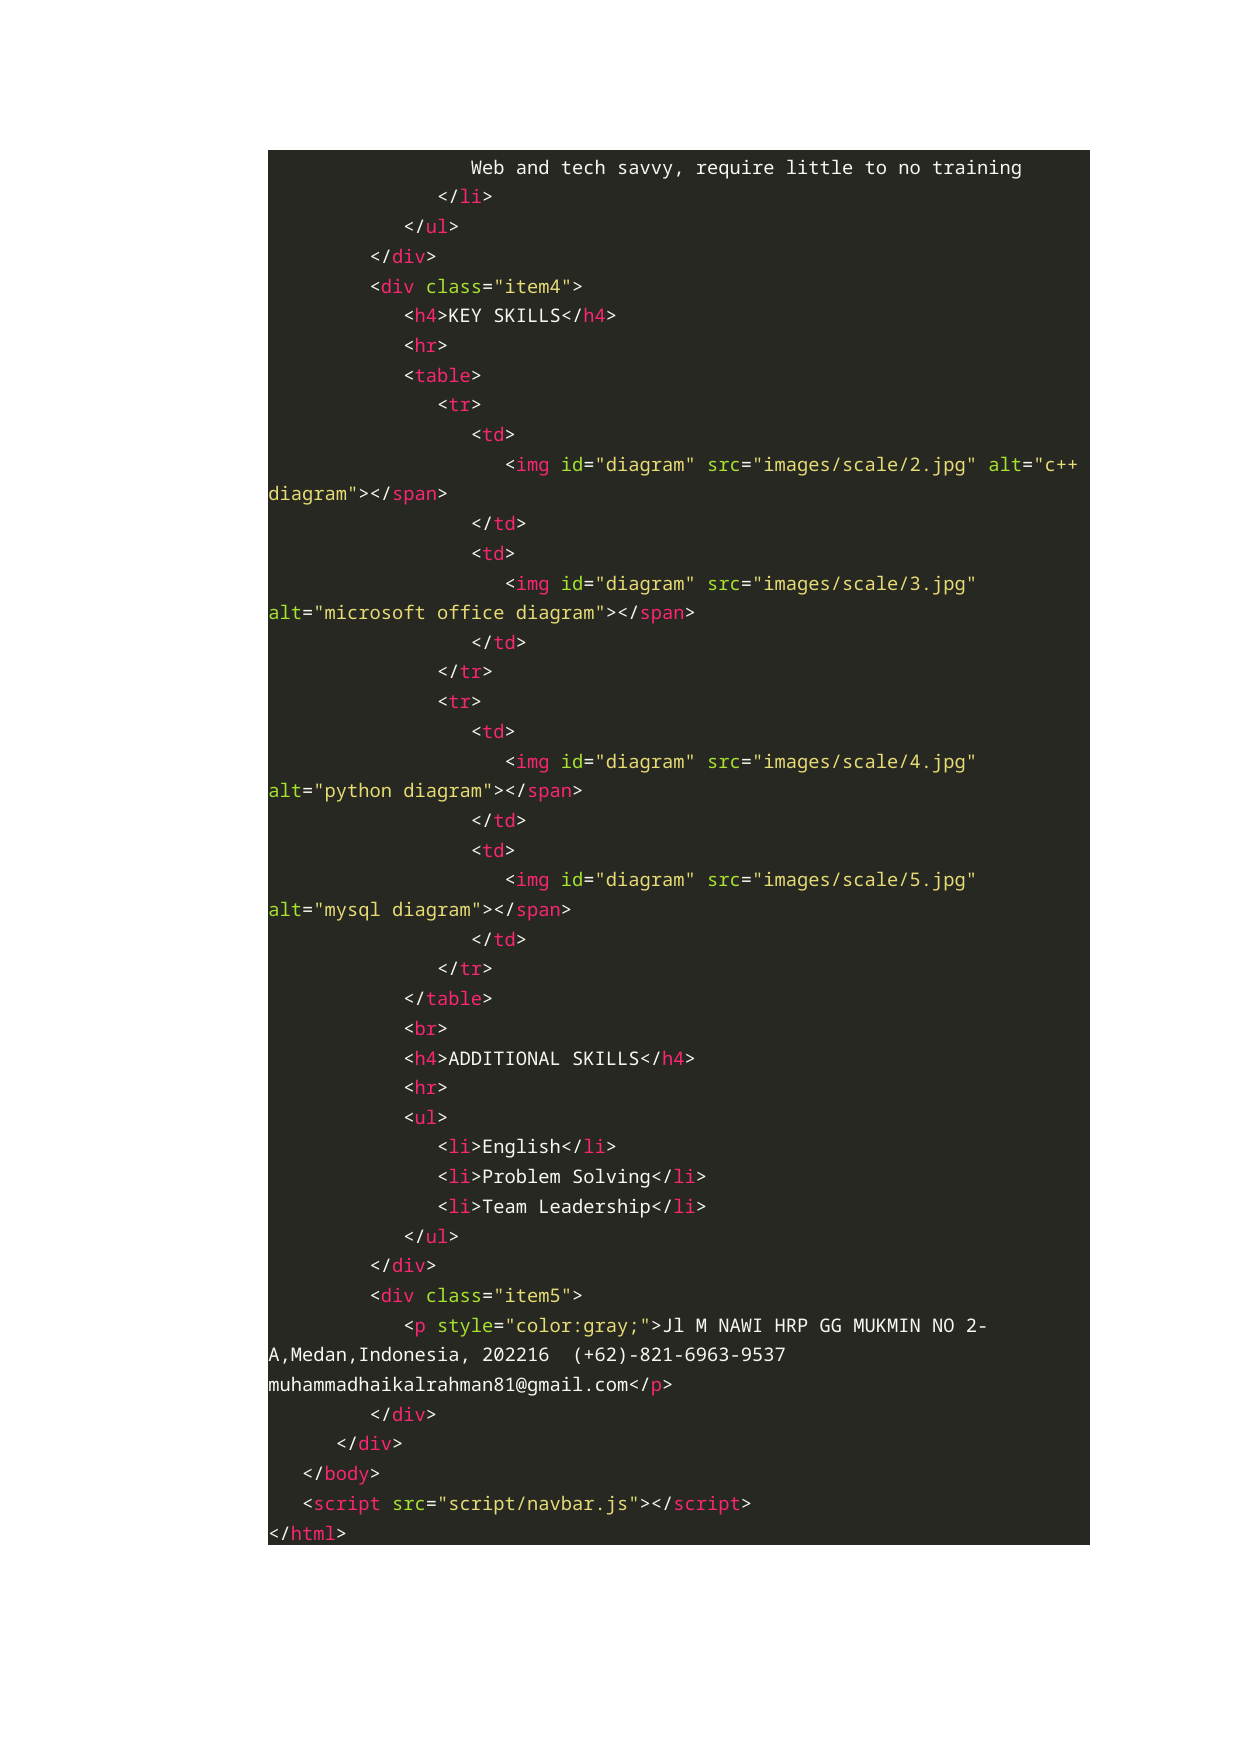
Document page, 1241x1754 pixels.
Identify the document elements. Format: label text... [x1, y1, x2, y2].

text <script src="script/navbar.js"></script> [268, 1486, 1090, 1516]
text <img id="diagram" src="images/scale/4.jpg" alt="python diagram"></span> [268, 744, 1090, 803]
text <td> [268, 714, 1090, 744]
text <div class="item5"> [268, 1278, 1090, 1308]
text <p style="color:gray;">Jl M NAWI HRP GG MUKMIN NO 2-A,Medan,Indonesia, 202216 (+62)-821-6963-9537 muhammadhaikalrahman81@gmail.com</p> [268, 1308, 1090, 1397]
text <h4>KEY SKILLS</h4> [268, 298, 1090, 328]
text </tr> [268, 655, 1090, 684]
text <hr> [268, 328, 1090, 358]
text </html> [268, 1516, 1090, 1545]
text <img id="diagram" src="images/scale/2.jpg" alt="c++ diagram"></span> [268, 447, 1090, 506]
text <br> [268, 1011, 1090, 1041]
text <td> [268, 417, 1090, 447]
text <div class="item4"> [268, 269, 1090, 298]
text <li>English</li> [268, 1130, 1090, 1159]
text </td> [268, 922, 1090, 952]
text </ul> [268, 209, 1090, 239]
text </div> [268, 1248, 1090, 1278]
text </td> [268, 625, 1090, 655]
text <img id="diagram" src="images/scale/5.jpg" alt="mysql diagram"></span> [268, 862, 1090, 922]
text </ul> [268, 1219, 1090, 1248]
text <table> [268, 358, 1090, 387]
text <ul> [268, 1100, 1090, 1130]
text Web and tech savvy, require little to no training [268, 150, 1090, 180]
text <hr> [268, 1070, 1090, 1100]
text <tr> [268, 684, 1090, 714]
text <li>Problem Solving</li> [268, 1159, 1090, 1189]
text </td> [268, 803, 1090, 833]
text </div> [268, 239, 1090, 269]
text </div> [268, 1427, 1090, 1456]
text </table> [268, 981, 1090, 1011]
text <td> [268, 833, 1090, 862]
text </div> [268, 1397, 1090, 1427]
text <li>Team Leadership</li> [268, 1189, 1090, 1219]
text </li> [268, 180, 1090, 209]
text </body> [268, 1456, 1090, 1486]
text <img id="diagram" src="images/scale/3.jpg" alt="microsoft office diagram"></span> [268, 566, 1090, 625]
text </tr> [268, 952, 1090, 981]
text </td> [268, 506, 1090, 536]
text <tr> [268, 387, 1090, 417]
text <h4>ADDITIONAL SKILLS</h4> [268, 1041, 1090, 1070]
text <td> [268, 536, 1090, 566]
